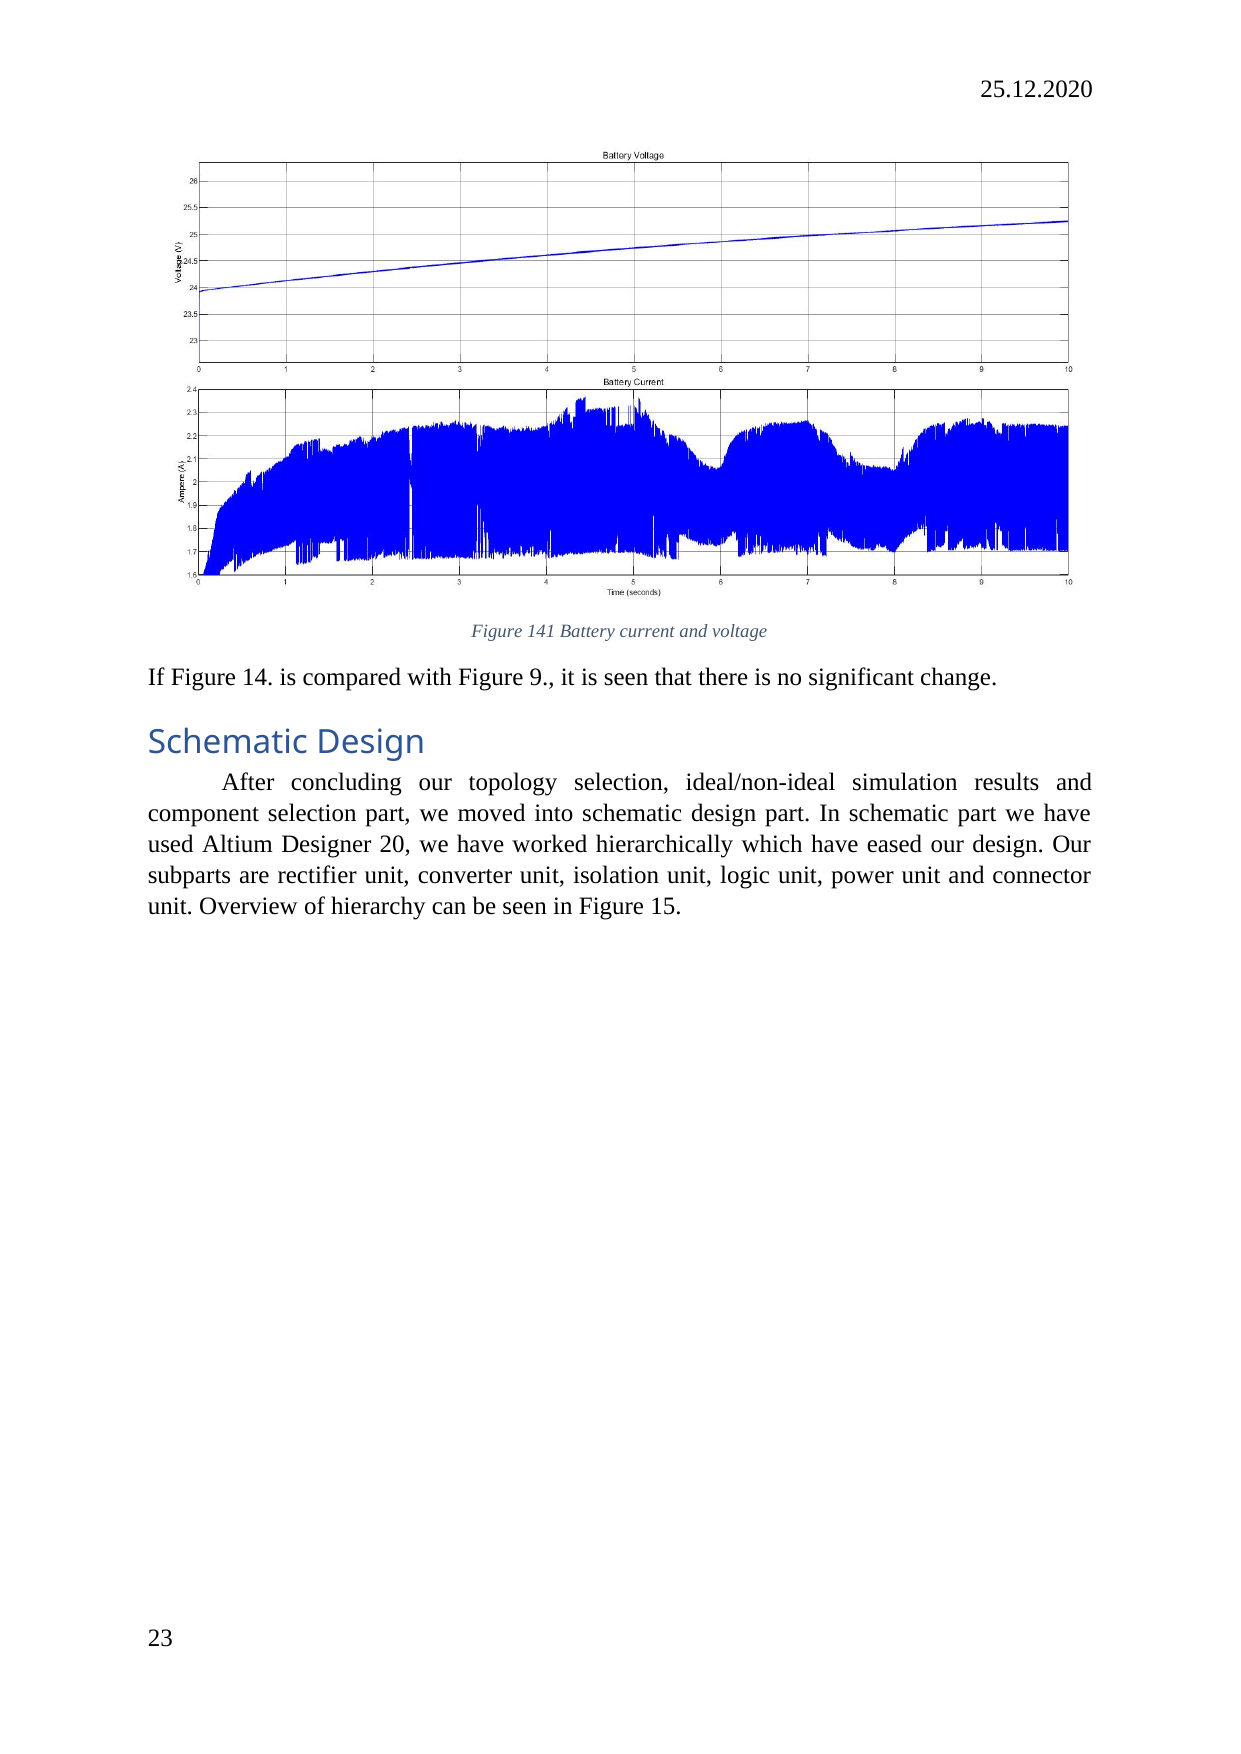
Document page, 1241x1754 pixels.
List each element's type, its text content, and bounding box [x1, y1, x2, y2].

subtitle Schematic Design [148, 718, 1093, 763]
text After concluding our topology selection, ideal/non-ideal simulation results and component selection part, we moved into schematic design part. In schematic part we have used Altium Designer 20, we have worked hierarchically which have eased our design. Our subparts are rectifier unit, converter unit, isolation unit, logic unit, power unit and connector unit. Overview of hierarchy can be seen in Figure 15. [148, 767, 1093, 920]
text Figure 141 Battery current and voltage [148, 620, 1093, 641]
text If Figure 14. is compared with Figure 9., it is seen that there is no significant change. [148, 662, 1093, 691]
picture [163, 147, 1077, 601]
